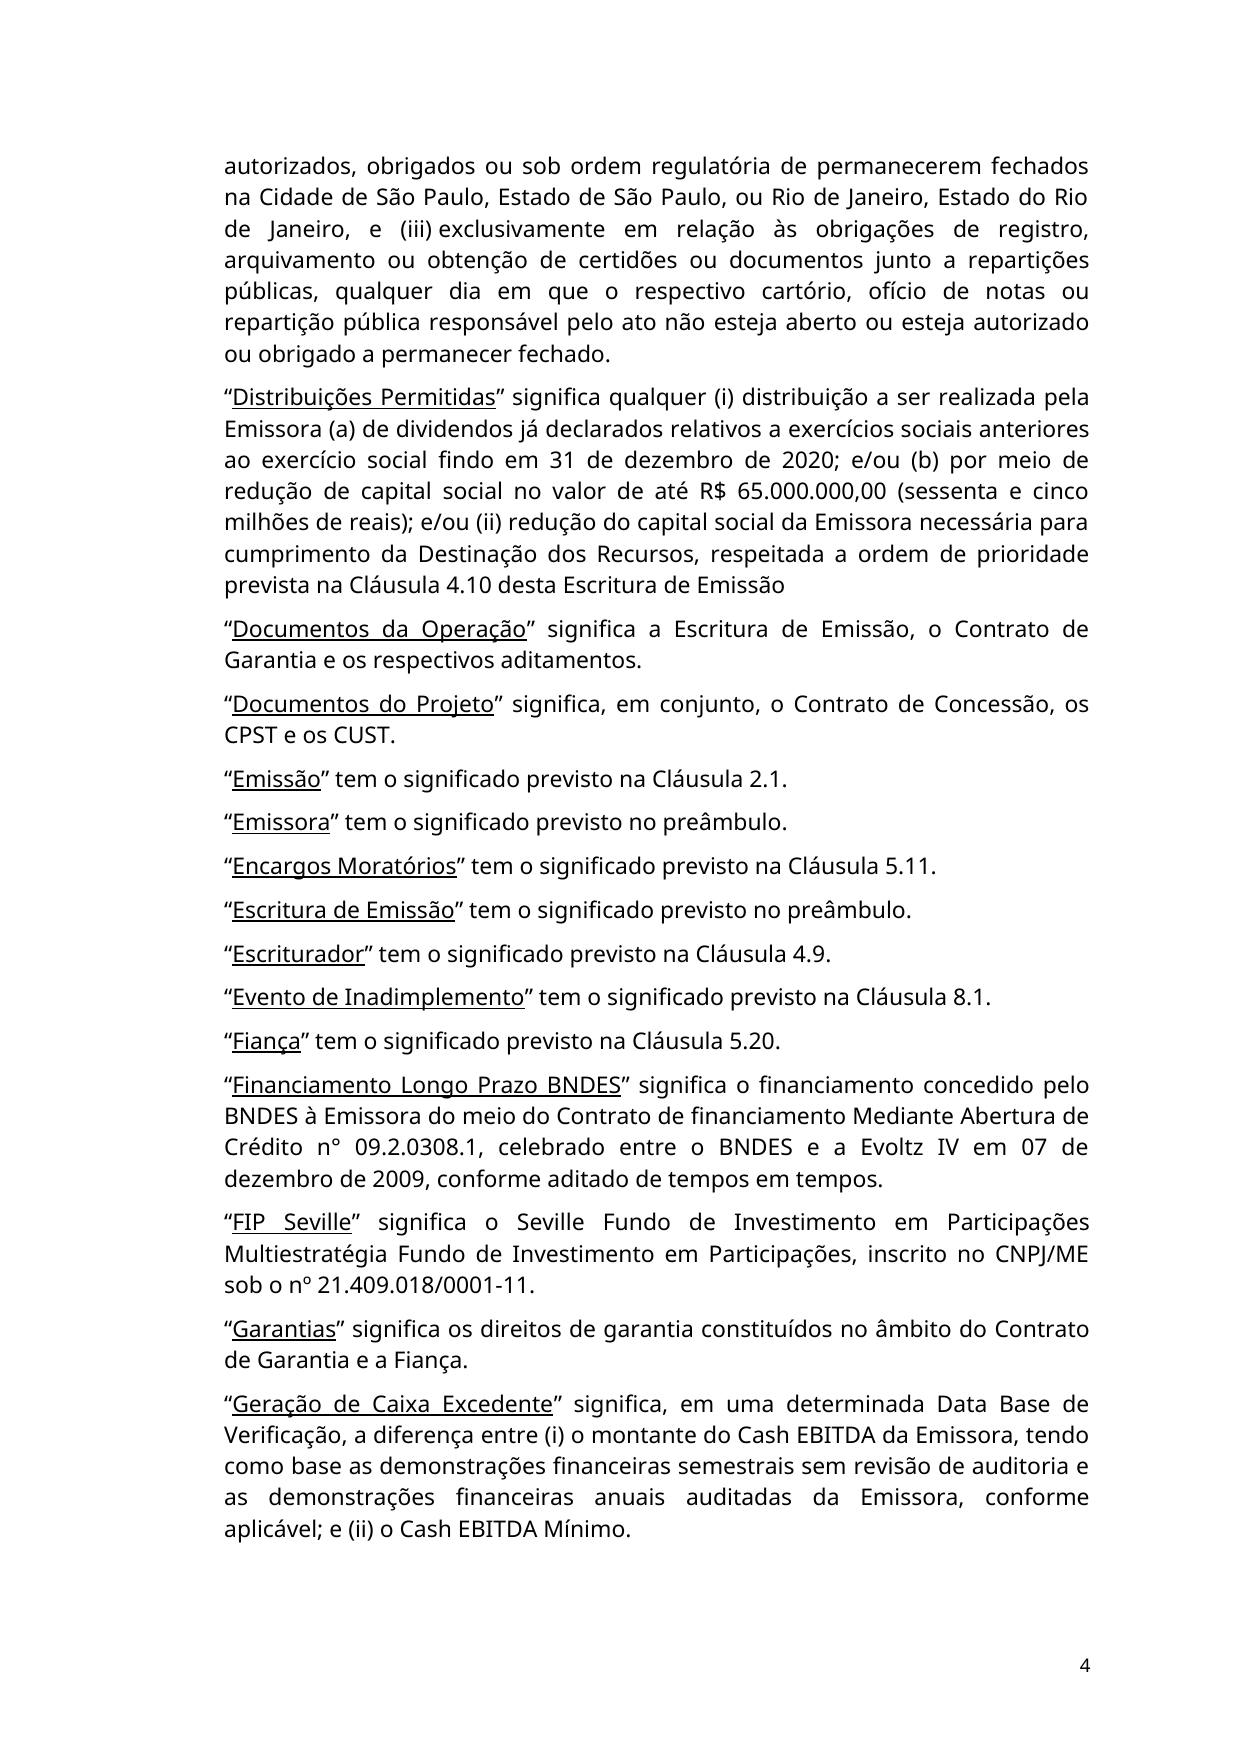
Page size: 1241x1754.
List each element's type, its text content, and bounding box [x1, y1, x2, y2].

text “Garantias” significa os direitos de garantia constituídos no âmbito do Contrato de Garantia e a Fiança. [224, 1312, 1090, 1375]
text “Encargos Moratórios” tem o significado previsto na Cláusula 5.11. [224, 850, 1090, 881]
text “Financiamento Longo Prazo BNDES” significa o financiamento concedido pelo BNDES à Emissora do meio do Contrato de financiamento Mediante Abertura de Crédito n° 09.2.0308.1, celebrado entre o BNDES e a Evoltz IV em 07 de dezembro de 2009, conforme aditado de tempos em tempos. [224, 1069, 1090, 1194]
text “Escriturador” tem o significado previsto na Cláusula 4.9. [224, 937, 1090, 969]
text “Distribuições Permitidas” significa qualquer (i) distribuição a ser realizada pela Emissora (a) de dividendos já declarados relativos a exercícios sociais anteriores ao exercício social findo em 31 de dezembro de 2020; e/ou (b) por meio de redução de capital social no valor de até R$ 65.000.000,00 (sessenta e cinco milhões de reais); e/ou (ii) redução do capital social da Emissora necessária para cumprimento da Destinação dos Recursos, respeitada a ordem de prioridade prevista na Cláusula 4.10 desta Escritura de Emissão [224, 381, 1090, 600]
text “Geração de Caixa Excedente” significa, em uma determinada Data Base de Verificação, a diferença entre (i) o montante do Cash EBITDA da Emissora, tendo como base as demonstrações financeiras semestrais sem revisão de auditoria e as demonstrações financeiras anuais auditadas da Emissora, conforme aplicável; e (ii) o Cash EBITDA Mínimo. [224, 1387, 1090, 1544]
text “Emissão” tem o significado previsto na Cláusula 2.1. [224, 762, 1090, 794]
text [224, 150, 1090, 369]
text “Documentos do Projeto” significa, em conjunto, o Contrato de Concessão, os CPST e os CUST. [224, 687, 1090, 750]
text “Fiança” tem o significado previsto na Cláusula 5.20. [224, 1025, 1090, 1056]
text “FIP Seville” significa o Seville Fundo de Investimento em Participações Multiestratégia Fundo de Investimento em Participações, inscrito no CNPJ/ME sob o nº 21.409.018/0001-11. [224, 1206, 1090, 1300]
text “Documentos da Operação” significa a Escritura de Emissão, o Contrato de Garantia e os respectivos aditamentos. [224, 612, 1090, 675]
text “Escritura de Emissão” tem o significado previsto no preâmbulo. [224, 894, 1090, 925]
text “Emissora” tem o significado previsto no preâmbulo. [224, 806, 1090, 837]
text “Evento de Inadimplemento” tem o significado previsto na Cláusula 8.1. [224, 981, 1090, 1012]
